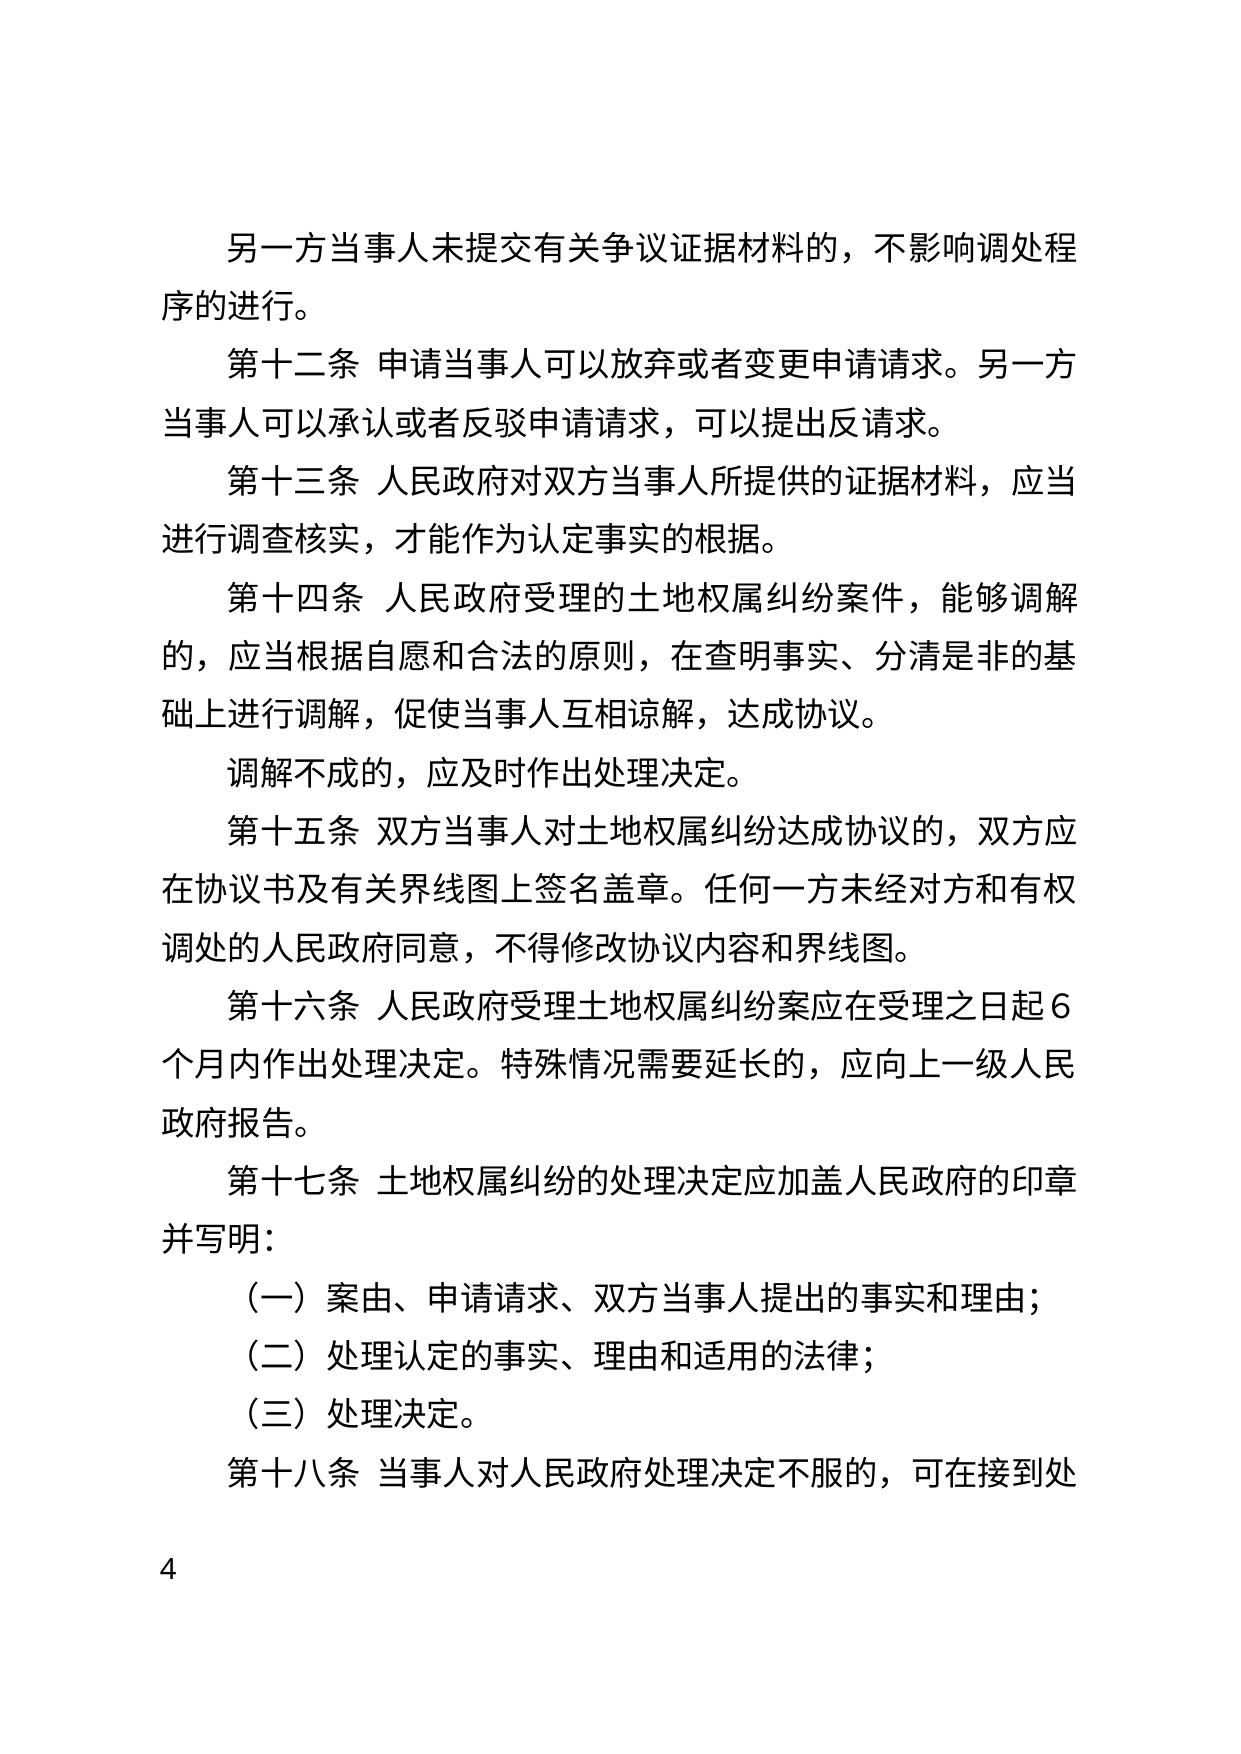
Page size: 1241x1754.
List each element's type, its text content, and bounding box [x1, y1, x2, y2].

text （一）案由、申请请求、双方当事人提出的事实和理由； [161, 1263, 1079, 1322]
text 第十五条 双方当事人对土地权属纠纷达成协议的，双方应在协议书及有关界线图上签名盖章。任何一方未经对方和有权调处的人民政府同意，不得修改协议内容和界线图。 [161, 797, 1079, 972]
text 第十三条 人民政府对双方当事人所提供的证据材料，应当进行调查核实，才能作为认定事实的根据。 [161, 447, 1079, 563]
text 第十六条 人民政府受理土地权属纠纷案应在受理之日起６个月内作出处理决定。特殊情况需要延长的，应向上一级人民政府报告。 [161, 972, 1079, 1147]
text 第十七条 土地权属纠纷的处理决定应加盖人民政府的印章并写明： [161, 1147, 1079, 1263]
text 第十二条 申请当事人可以放弃或者变更申请请求。另一方当事人可以承认或者反驳申请请求，可以提出反请求。 [161, 330, 1079, 447]
text （二）处理认定的事实、理由和适用的法律； [161, 1322, 1079, 1380]
text 第十四条 人民政府受理的土地权属纠纷案件，能够调解的，应当根据自愿和合法的原则，在查明事实、分清是非的基础上进行调解，促使当事人互相谅解，达成协议。 [161, 563, 1079, 738]
text （三）处理决定。 [161, 1380, 1079, 1438]
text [161, 1438, 1079, 1497]
text 另一方当事人未提交有关争议证据材料的，不影响调处程序的进行。 [161, 213, 1079, 330]
text 调解不成的，应及时作出处理决定。 [161, 738, 1079, 797]
